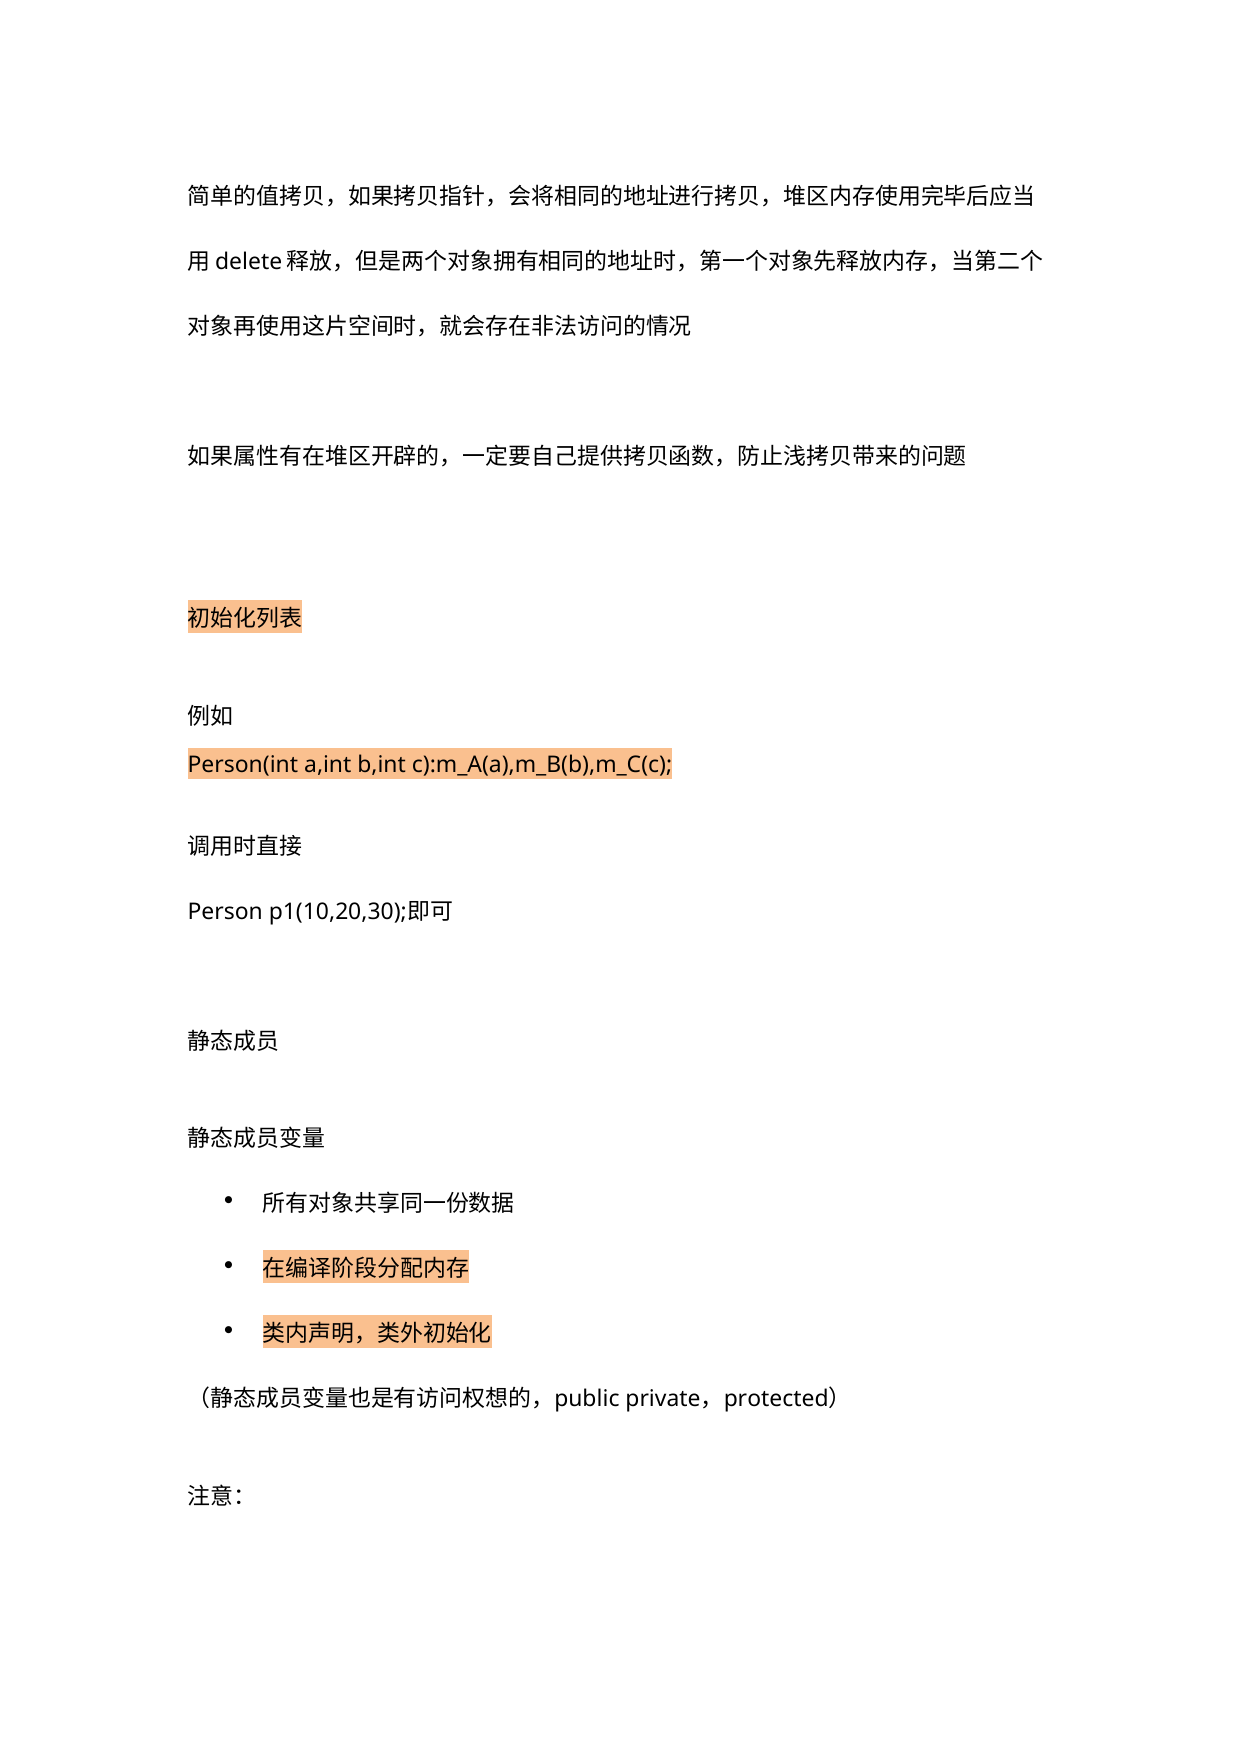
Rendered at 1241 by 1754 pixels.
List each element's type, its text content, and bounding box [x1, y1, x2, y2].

text 简单的值拷贝，如果拷贝指针，会将相同的地址进行拷贝，堆区内存使用完毕后应当用delete释放，但是两个对象拥有相同的地址时，第一个对象先释放内存，当第二个对象再使用这片空间时，就会存在非法访问的情况 [187, 162, 1053, 357]
list 所有对象共享同一份数据 [225, 1169, 1053, 1234]
list 在编译阶段分配内存 [225, 1234, 1053, 1299]
text 如果属性有在堆区开辟的，一定要自己提供拷贝函数，防止浅拷贝带来的问题 [187, 422, 1053, 487]
text 静态成员 [187, 1007, 1053, 1072]
text 例如 [187, 682, 1053, 747]
text 静态成员变量 [187, 1104, 1053, 1169]
text Person p1(10,20,30);即可 [187, 877, 1053, 942]
text 初始化列表 [187, 584, 1053, 649]
text 注意： [187, 1462, 1053, 1527]
list 类内声明，类外初始化 [225, 1299, 1053, 1364]
text （静态成员变量也是有访问权想的，public private，protected） [187, 1364, 1053, 1429]
text 调用时直接 [187, 812, 1053, 877]
text Person(int a,int b,int c):m_A(a),m_B(b),m_C(c); [187, 747, 1053, 779]
